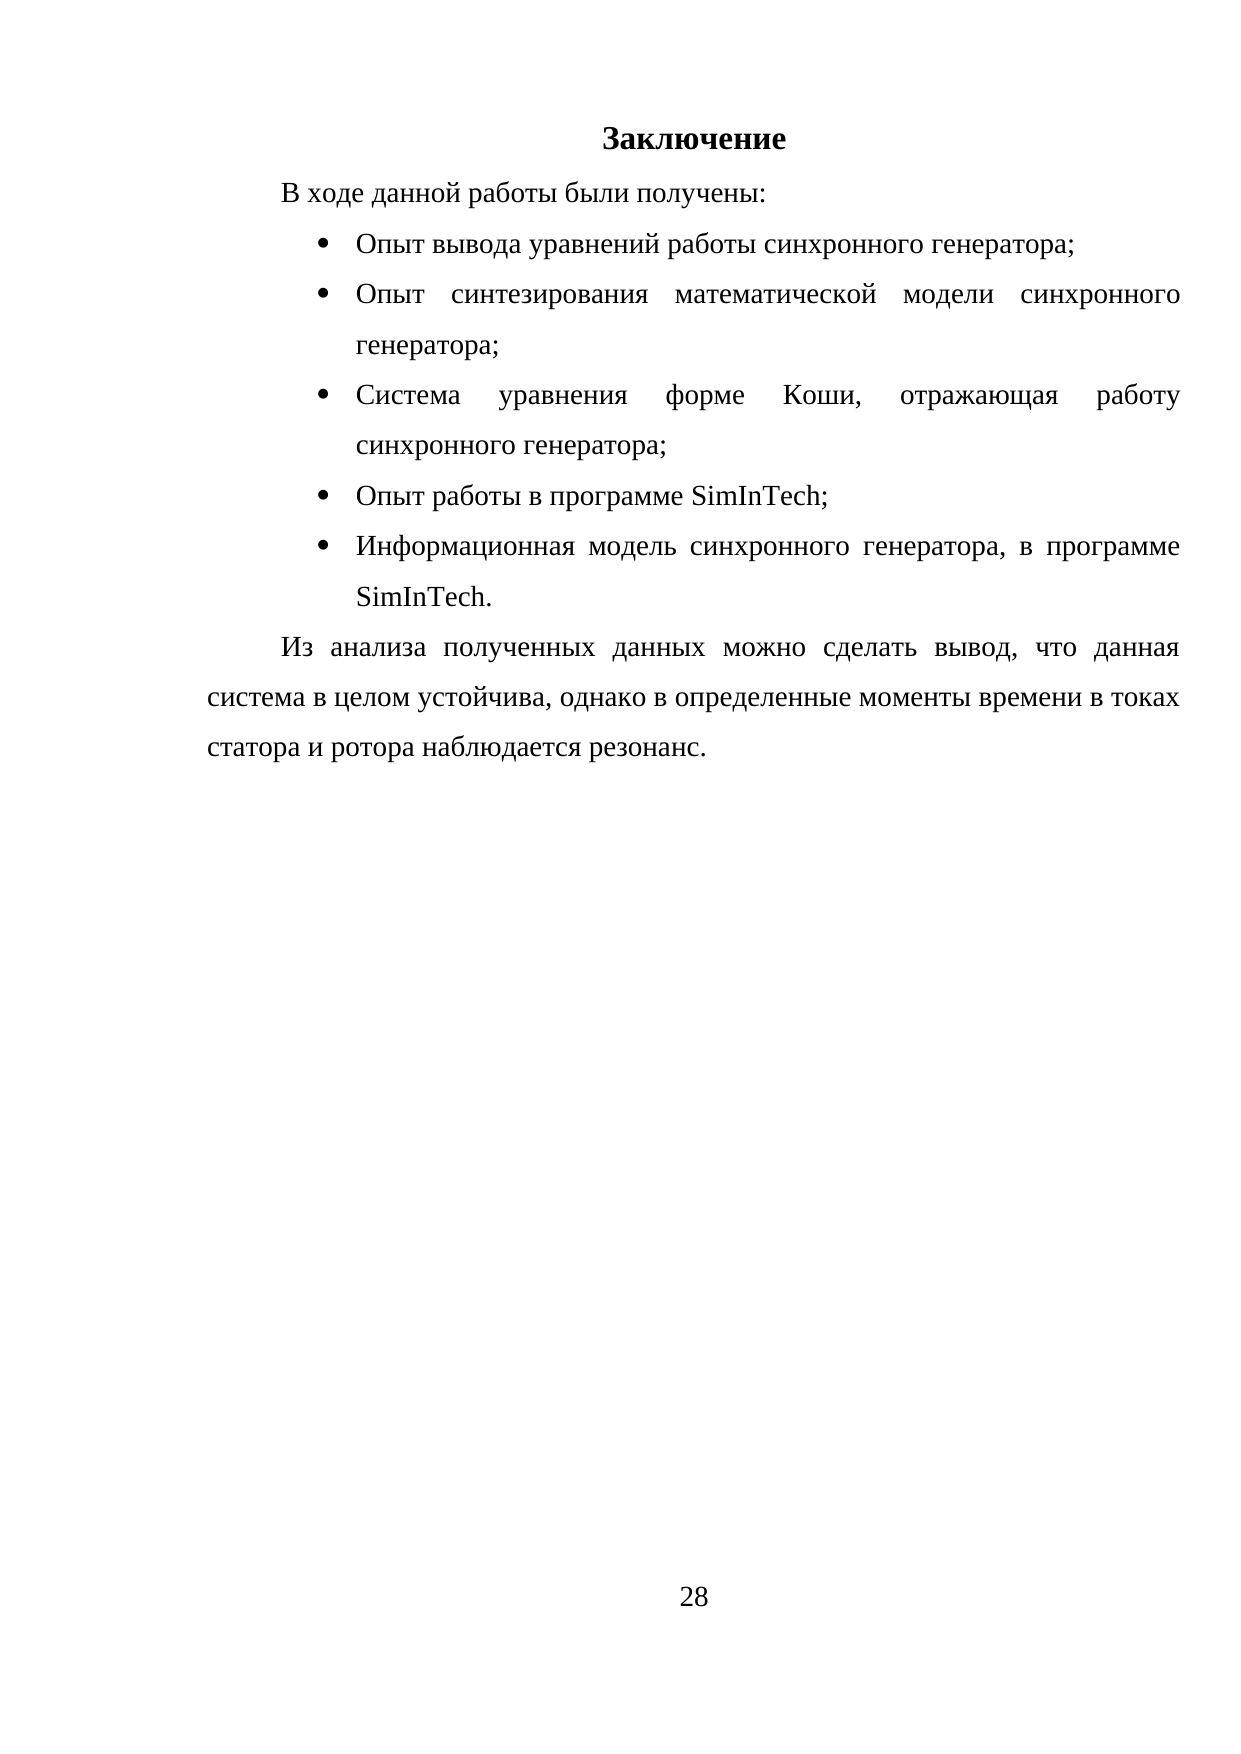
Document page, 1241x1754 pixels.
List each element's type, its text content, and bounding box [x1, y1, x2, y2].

text В ходе данной работы были получены: [207, 176, 1181, 209]
list Опыт синтезирования математической модели синхронного генератора; [318, 276, 1181, 360]
text Из анализа полученных данных можно сделать вывод, что данная система в целом устойчива, однако в определенные моменты времени в токах статора и ротора наблюдается резонанс. [207, 629, 1181, 763]
subtitle Заключение [207, 118, 1181, 156]
list Опыт работы в программе SimInTech; [318, 478, 1181, 511]
list Опыт вывода уравнений работы синхронного генератора; [318, 226, 1181, 259]
list Система уравнения форме Коши, отражающая работу синхронного генератора; [318, 377, 1181, 461]
list Информационная модель синхронного генератора, в программе SimInTech. [318, 528, 1181, 612]
